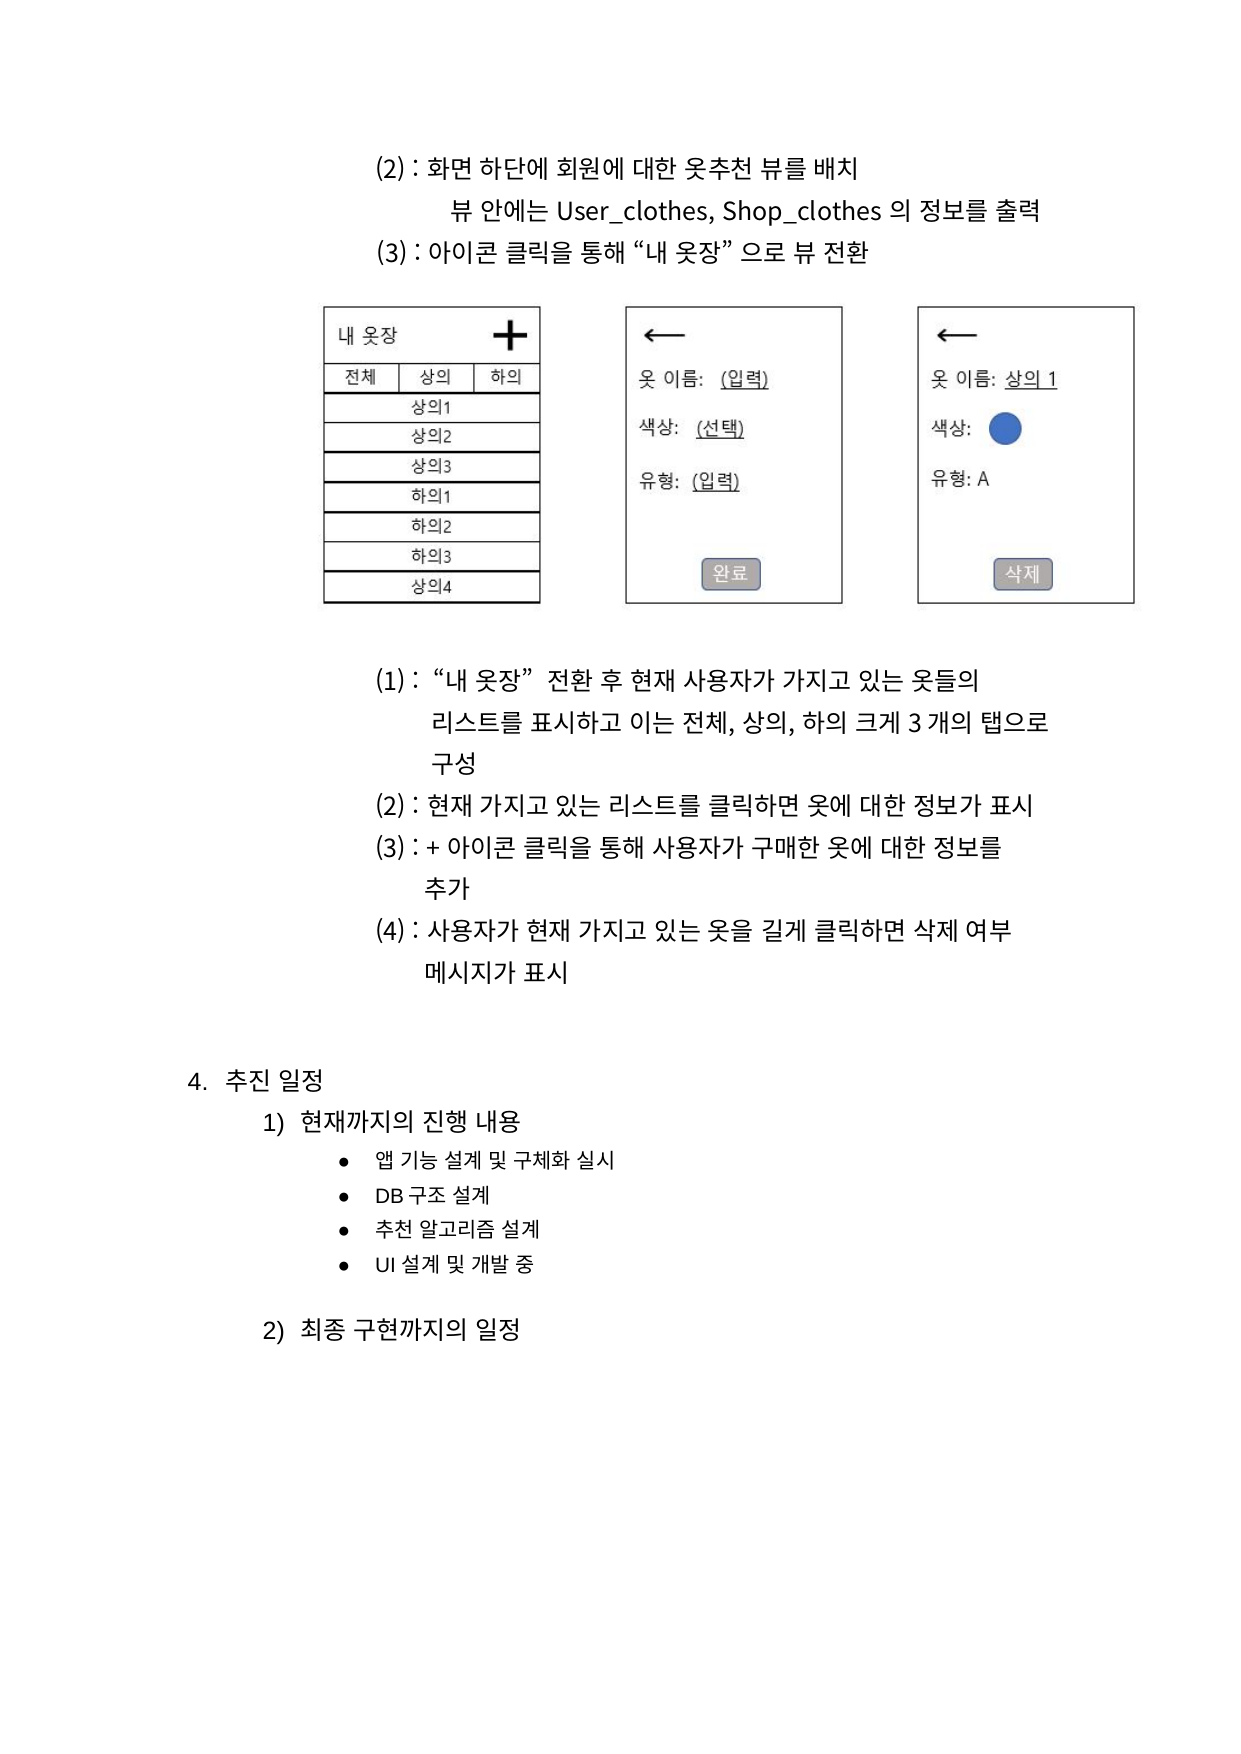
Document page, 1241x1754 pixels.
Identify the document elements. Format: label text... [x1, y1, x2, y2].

text 리스트를 표시하고 이는 전체, 상의, 하의 크게 3개의 탭으로 [375, 703, 1090, 739]
list 추천 알고리즘 설계 [337, 1214, 1090, 1244]
text (3) : + 아이콘 클릭을 통해 사용자가 구매한 옷에 대한 정보를 [375, 828, 1090, 864]
text 메시지가 표시 [375, 953, 1090, 989]
list UI 설계 및 개발 중 [337, 1248, 1090, 1279]
text (4) : 사용자가 현재 가지고 있는 옷을 길게 클릭하면 삭제 여부 [375, 912, 1090, 948]
list 추진 일정 [187, 1061, 1090, 1097]
list 최종 구현까지의 일정 [262, 1311, 1090, 1347]
text 구성 [375, 745, 1090, 781]
picture [300, 275, 1176, 658]
text (2) : 화면 하단에 회원에 대한 옷추천 뷰를 배치 [375, 150, 1090, 186]
list DB구조 설계 [337, 1179, 1090, 1209]
text 뷰 안에는 User_clothes, Shop_clothes 의 정보를 출력 [375, 192, 1090, 228]
list 앱 기능 설계 및 구체화 실시 [337, 1144, 1090, 1174]
text 추가 [375, 870, 1090, 906]
text (2) : 현재 가지고 있는 리스트를 클릭하면 옷에 대한 정보가 표시 [375, 787, 1090, 823]
text (1) : “내 옷장” 전환 후 현재 사용자가 가지고 있는 옷들의 [375, 662, 1090, 698]
list 현재까지의 진행 내용 [262, 1103, 1090, 1139]
text (3) : 아이콘 클릭을 통해 “내 옷장” 으로 뷰 전환 [300, 233, 1090, 269]
